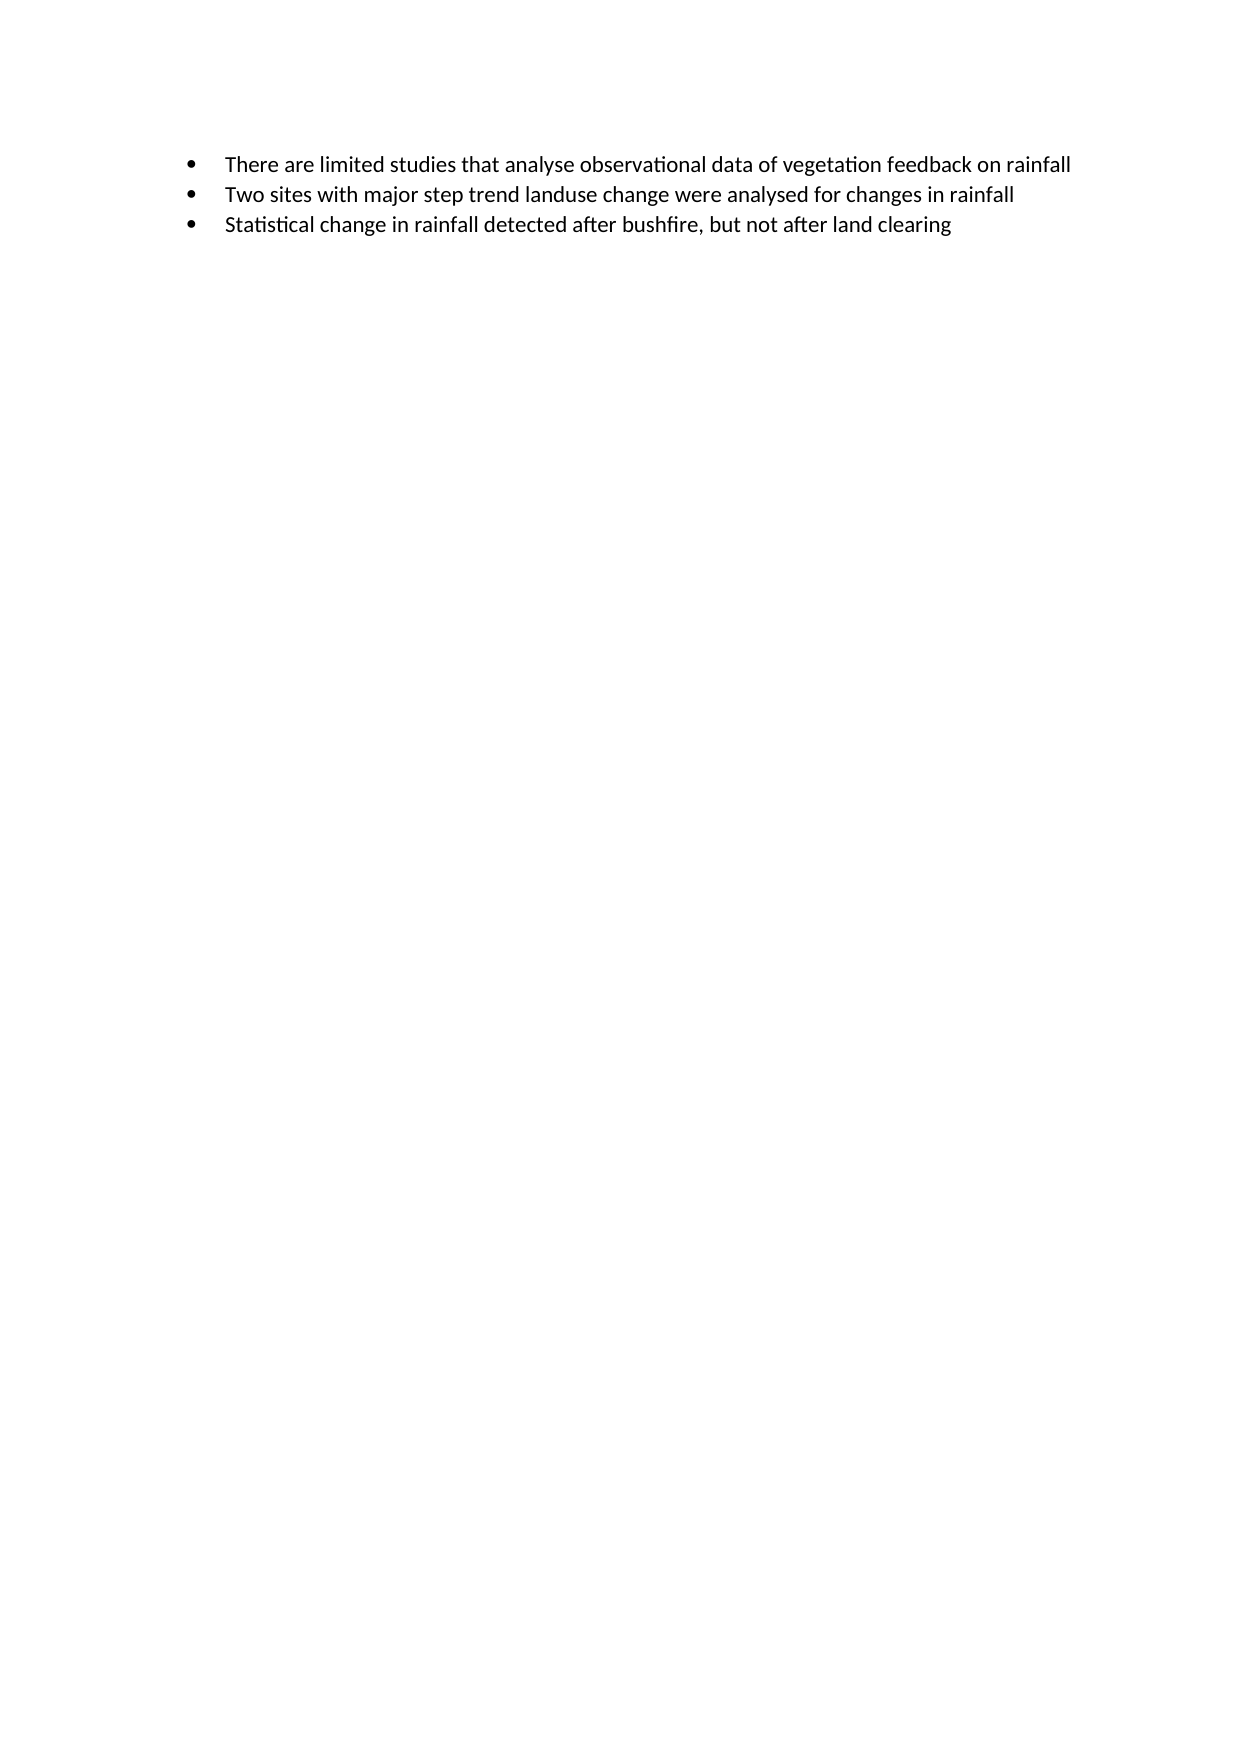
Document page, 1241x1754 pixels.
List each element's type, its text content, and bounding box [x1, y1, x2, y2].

list Statistical change in rainfall detected after bushfire, but not after land clearing [187, 210, 1090, 238]
list Two sites with major step trend landuse change were analysed for changes in rainfall [187, 180, 1090, 208]
list There are limited studies that analyse observational data of vegetation feedback on rainfall [187, 150, 1090, 178]
